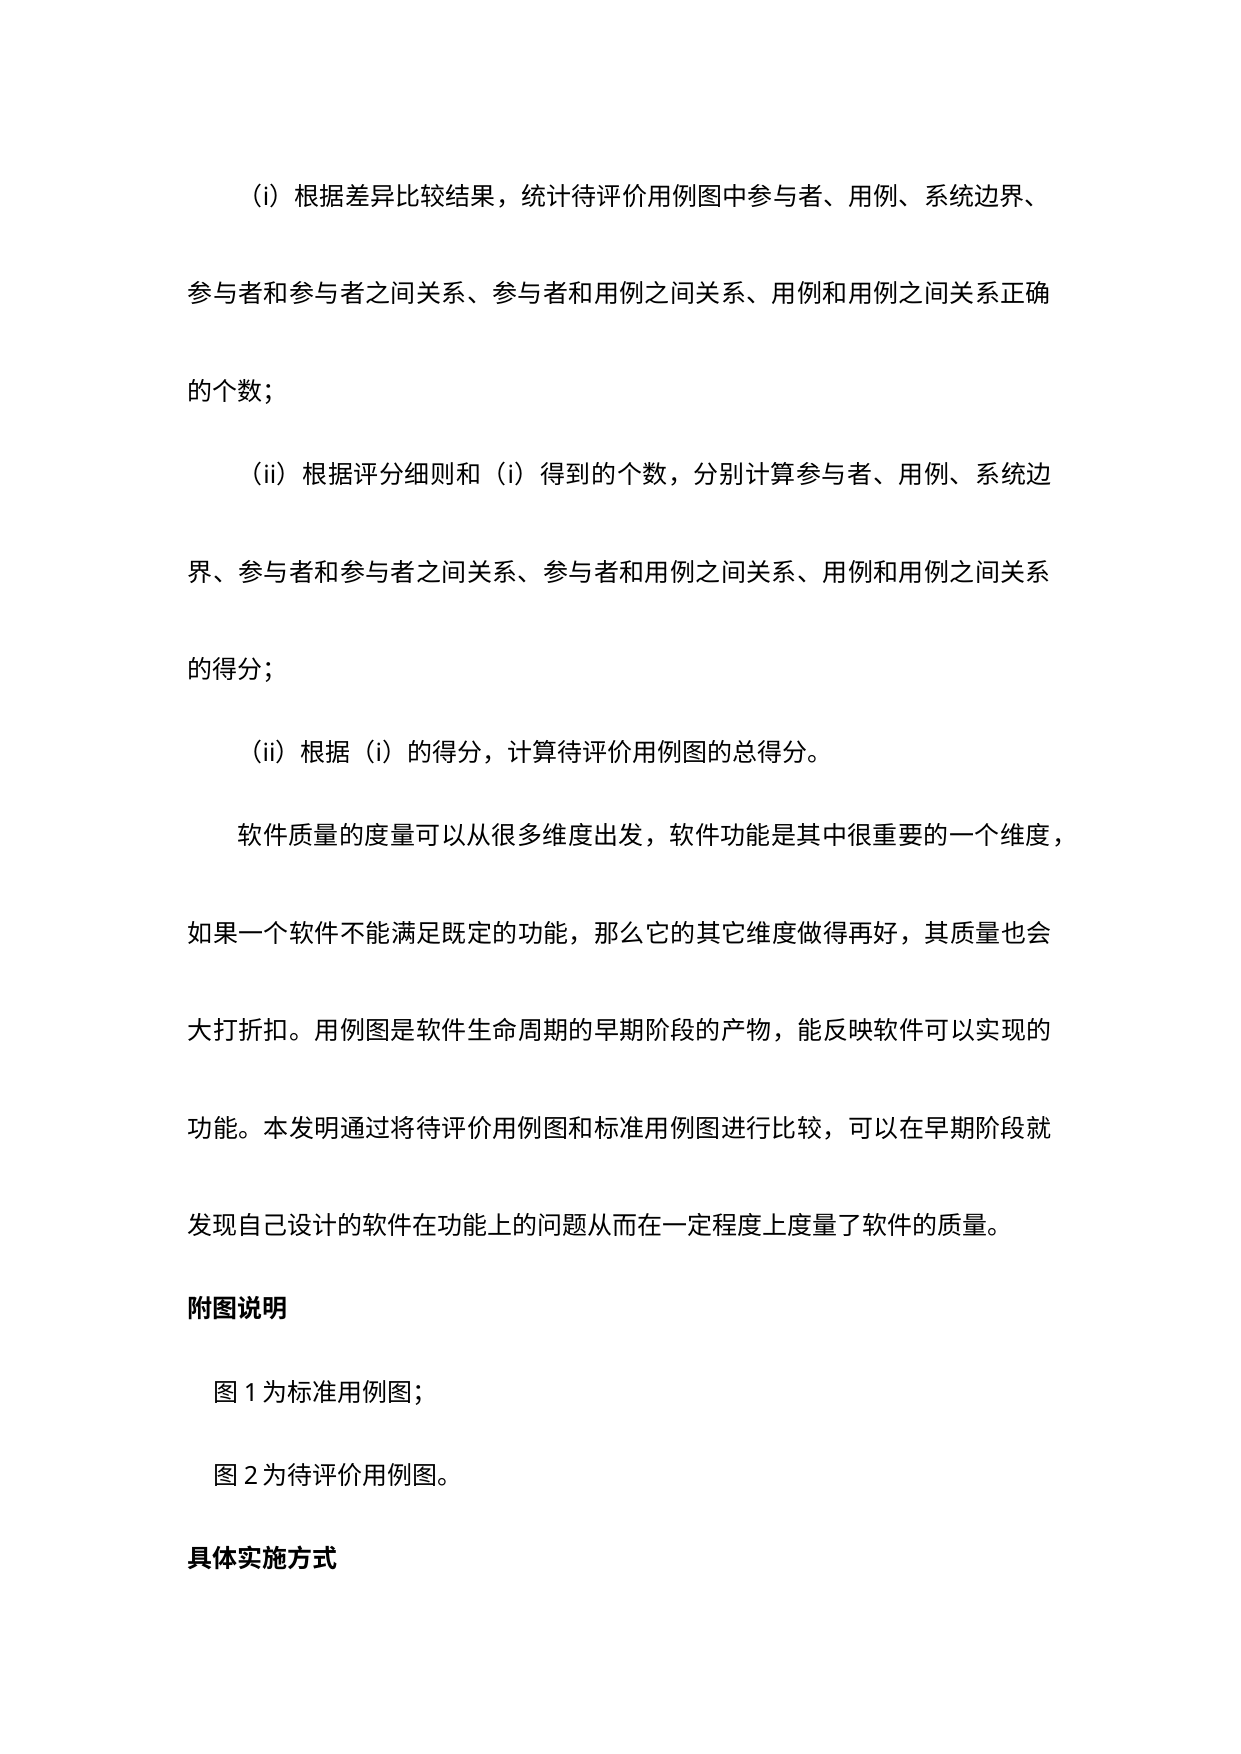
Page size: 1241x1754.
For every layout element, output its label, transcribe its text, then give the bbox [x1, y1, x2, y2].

text （ii）根据评分细则和（i）得到的个数，分别计算参与者、用例、系统边界、参与者和参与者之间关系、参与者和用例之间关系、用例和用例之间关系的得分； [187, 440, 1053, 700]
text 具体实施方式 [187, 1524, 1053, 1589]
text 软件质量的度量可以从很多维度出发，软件功能是其中很重要的一个维度，如果一个软件不能满足既定的功能，那么它的其它维度做得再好，其质量也会大打折扣。用例图是软件生命周期的早期阶段的产物，能反映软件可以实现的功能。本发明通过将待评价用例图和标准用例图进行比较，可以在早期阶段就发现自己设计的软件在功能上的问题从而在一定程度上度量了软件的质量。 [187, 801, 1053, 1256]
text 图2为待评价用例图。 [187, 1441, 1053, 1506]
text （i）根据差异比较结果，统计待评价用例图中参与者、用例、系统边界、参与者和参与者之间关系、参与者和用例之间关系、用例和用例之间关系正确的个数； [187, 162, 1053, 422]
text 图1为标准用例图； [187, 1358, 1053, 1423]
text （ii）根据（i）的得分，计算待评价用例图的总得分。 [187, 718, 1053, 783]
text 附图说明 [187, 1274, 1053, 1339]
